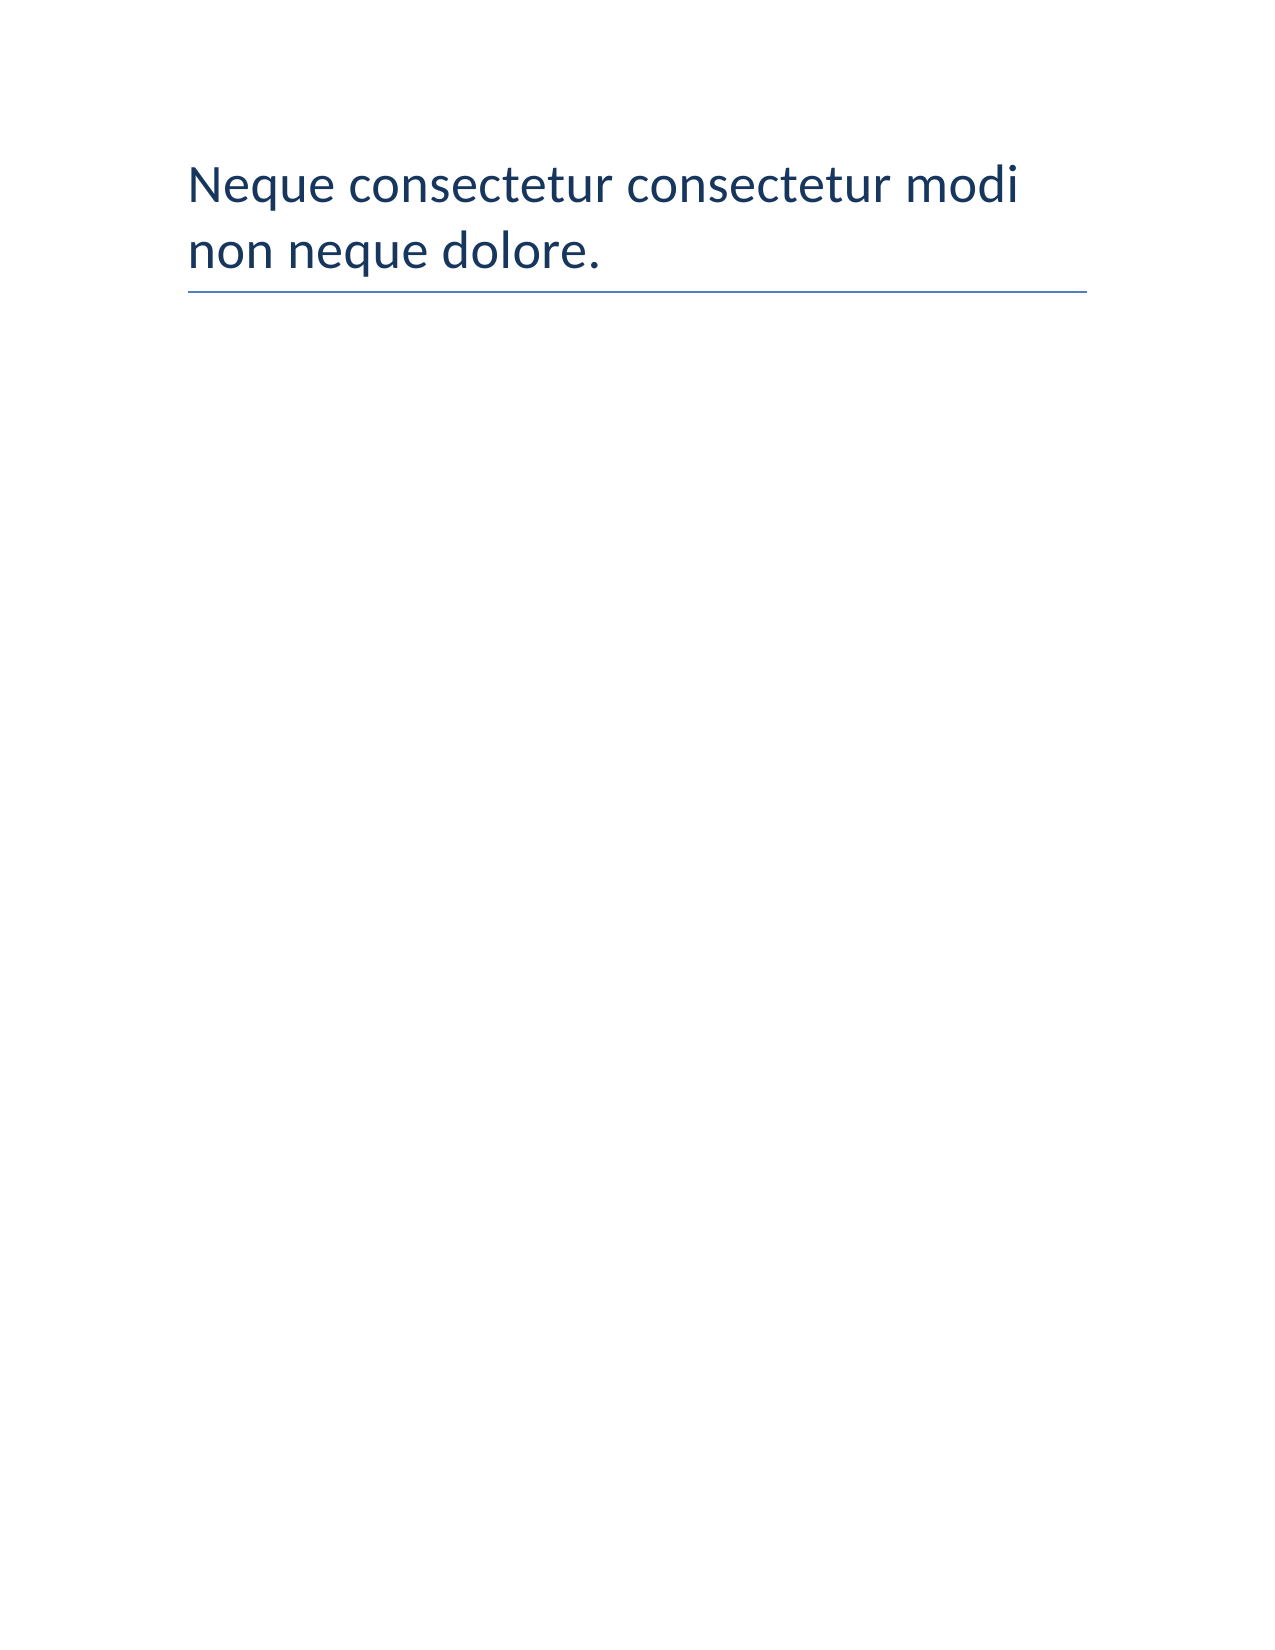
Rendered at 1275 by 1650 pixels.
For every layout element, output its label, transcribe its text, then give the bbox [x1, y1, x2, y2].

title Neque consectetur consectetur modi non neque dolore. [187, 150, 1087, 293]
